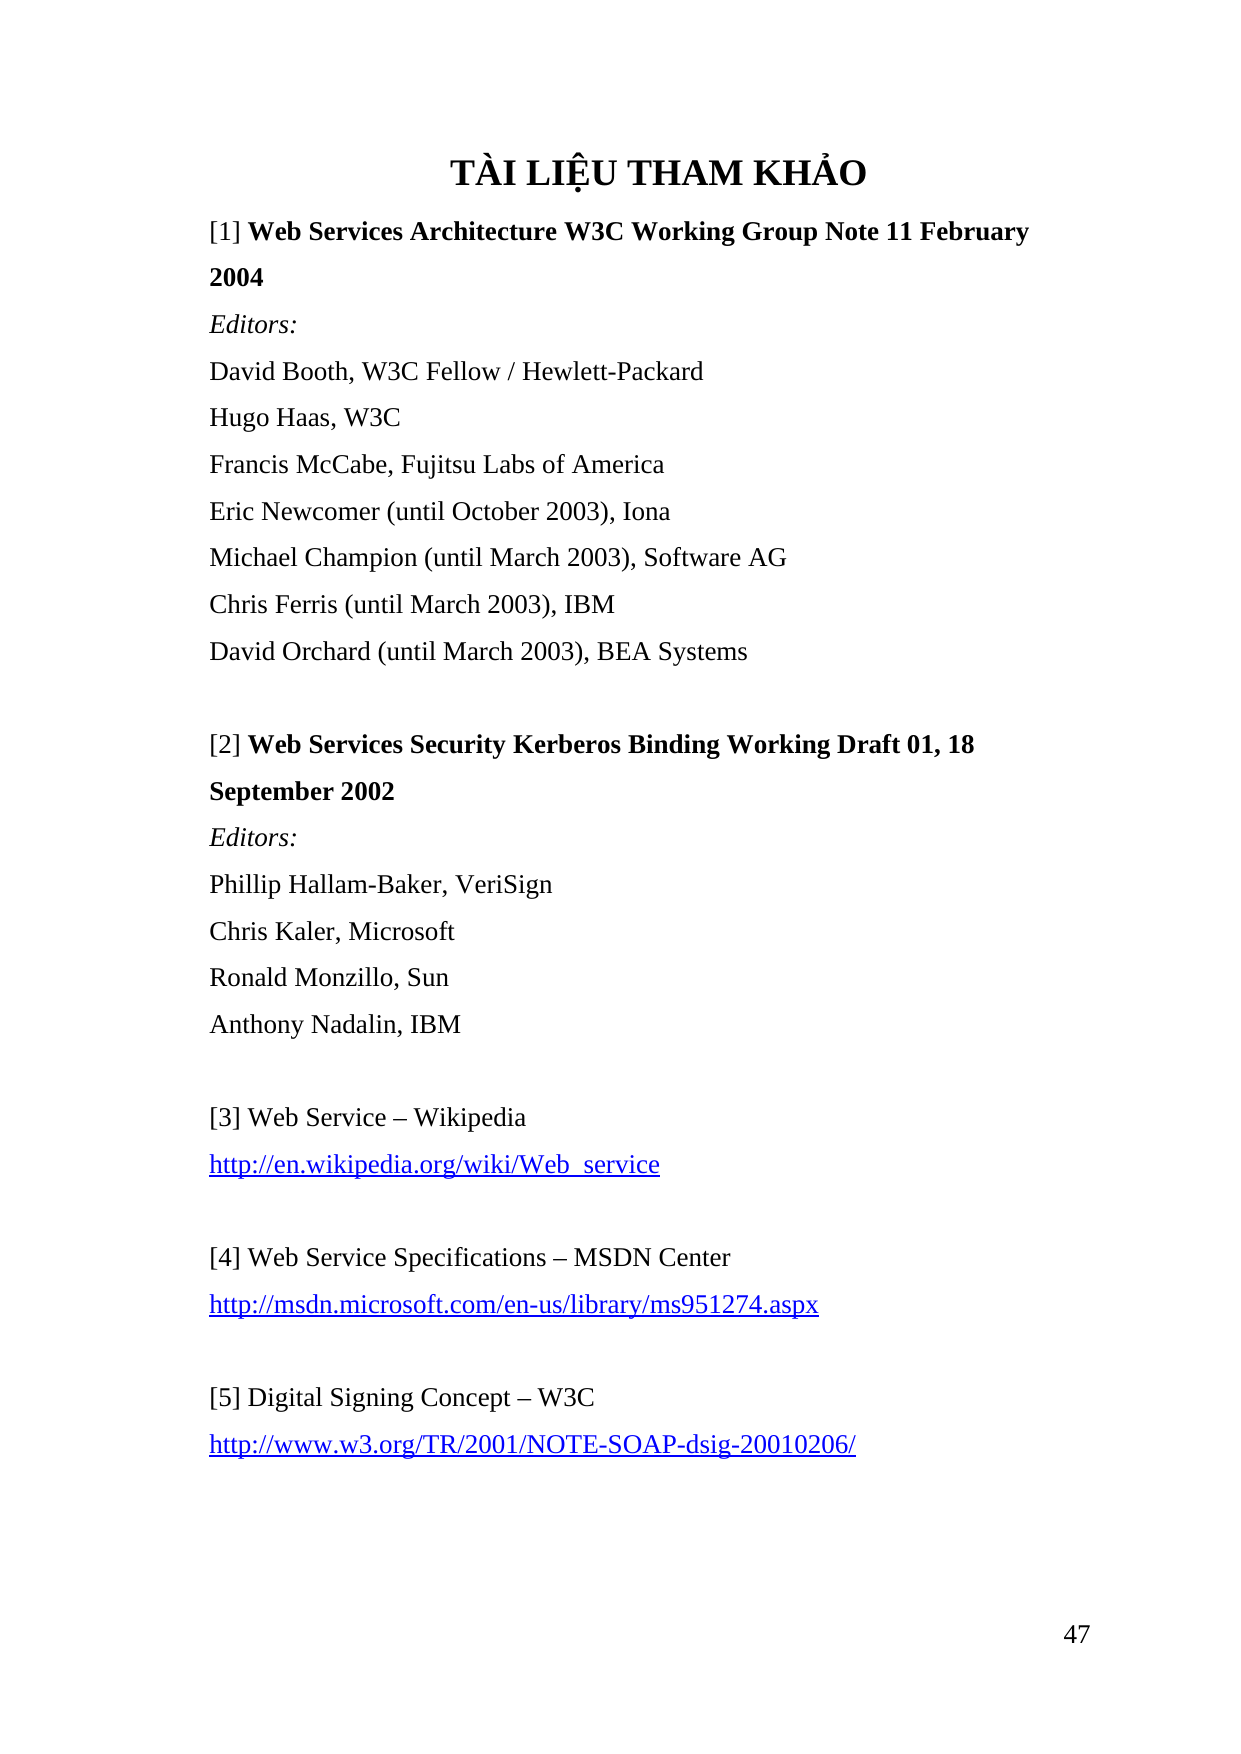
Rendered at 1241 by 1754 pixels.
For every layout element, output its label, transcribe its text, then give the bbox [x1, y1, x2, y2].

list Hugo Haas, W3C [209, 401, 1090, 432]
list Editors: [209, 308, 1090, 339]
list Anthony Nadalin, IBM [209, 1008, 1090, 1039]
list David Orchard (until March 2003), BEA Systems [209, 635, 1090, 666]
list http://en.wikipedia.org/wiki/Web_service [209, 1148, 1090, 1179]
list Phillip Hallam-Baker, VeriSign [209, 868, 1090, 899]
list Chris Kaler, Microsoft [209, 915, 1090, 946]
list [3] Web Service – Wikipedia [209, 1101, 1090, 1132]
list Francis McCabe, Fujitsu Labs of America [209, 448, 1090, 479]
list [1] Web Services Architecture W3C Working Group Note 11 February 2004 [209, 215, 1090, 292]
list Michael Champion (until March 2003), Software AG [209, 541, 1090, 572]
list [2] Web Services Security Kerberos Binding Working Draft 01, 18 September 2002 [209, 728, 1090, 806]
list TÀI LIỆU THAM KHẢO [314, 150, 1090, 193]
list David Booth, W3C Fellow / Hewlett-Packard [209, 355, 1090, 386]
list Eric Newcomer (until October 2003), Iona [209, 495, 1090, 526]
list http://www.w3.org/TR/2001/NOTE-SOAP-dsig-20010206/ [209, 1428, 1090, 1459]
list Editors: [209, 821, 1090, 852]
list http://msdn.microsoft.com/en-us/library/ms951274.aspx [209, 1288, 1090, 1319]
list [4] Web Service Specifications – MSDN Center [209, 1241, 1090, 1272]
list Chris Ferris (until March 2003), IBM [209, 588, 1090, 619]
list [5] Digital Signing Concept – W3C [209, 1381, 1090, 1412]
list Ronald Monzillo, Sun [209, 961, 1090, 992]
